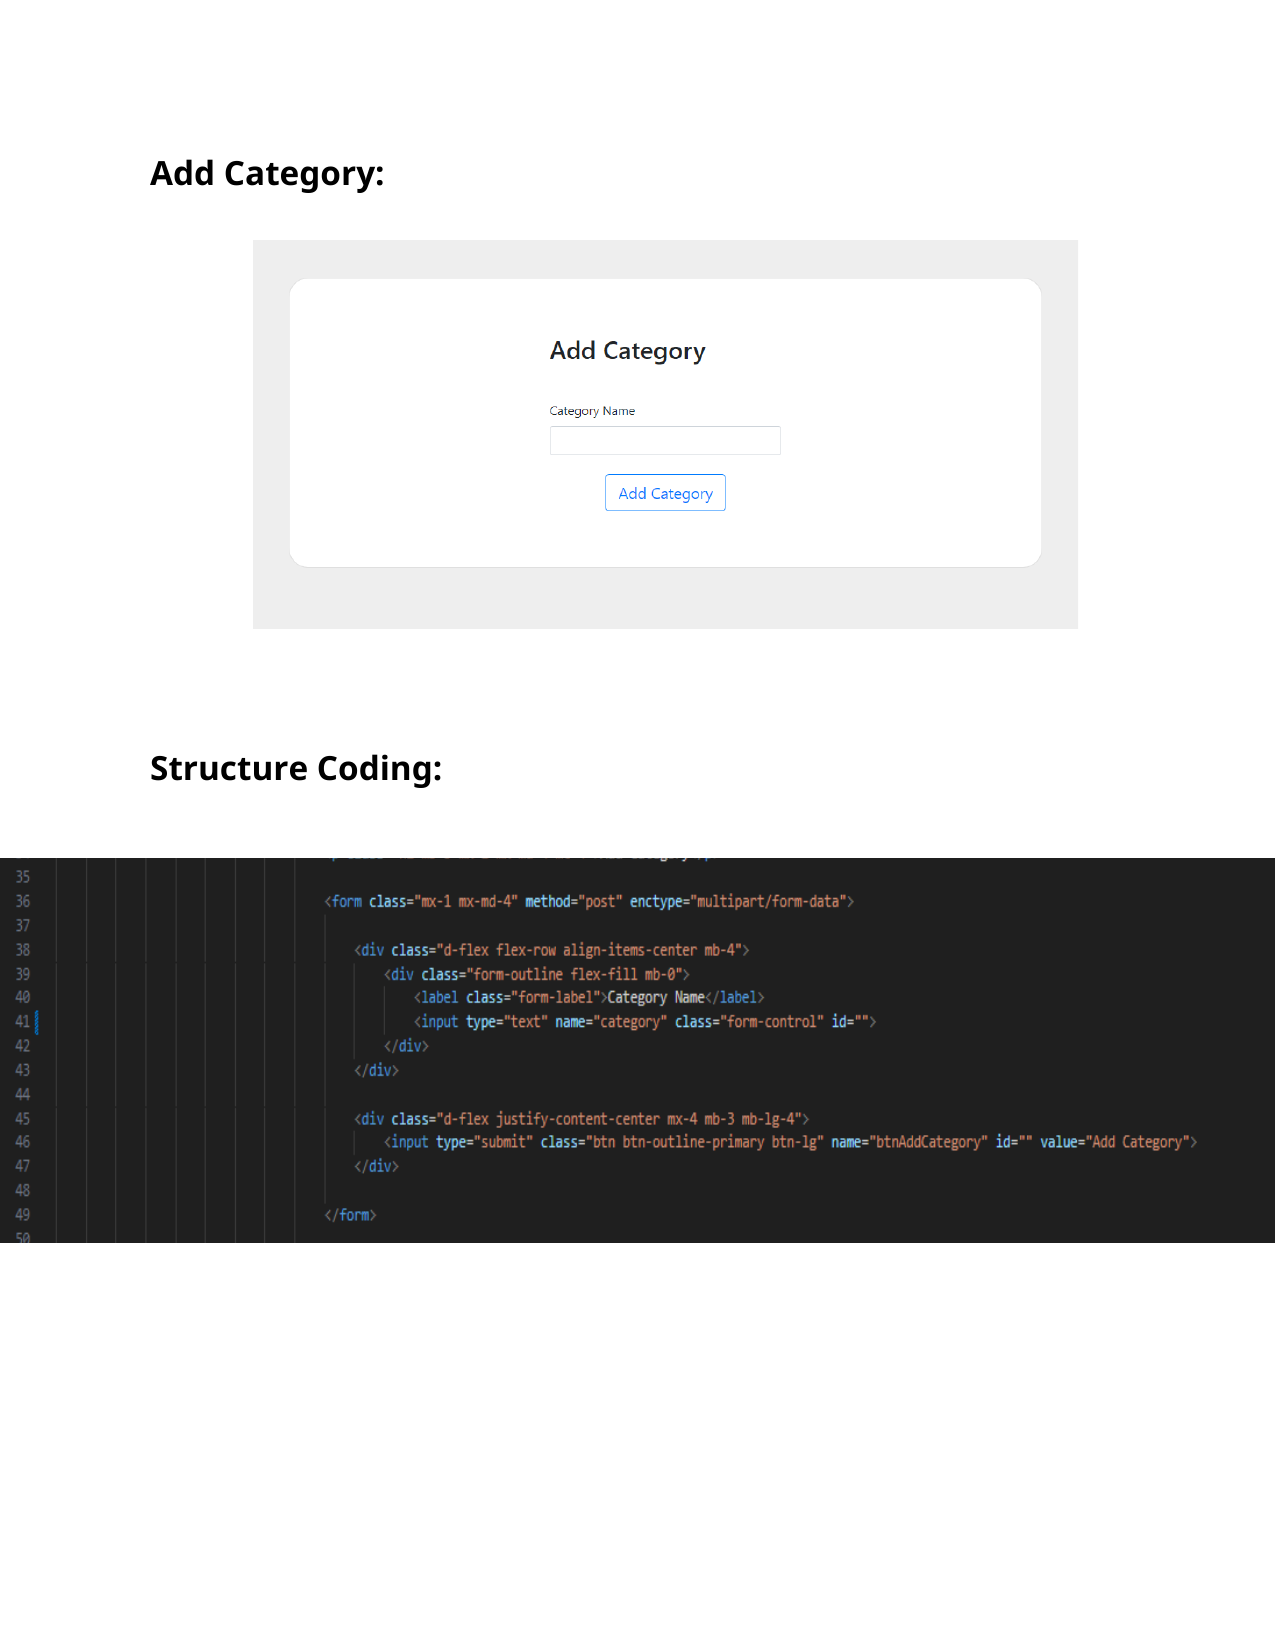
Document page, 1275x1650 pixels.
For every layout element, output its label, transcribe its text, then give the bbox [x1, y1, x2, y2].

text Structure Coding: [150, 744, 1125, 790]
text Add Category: [150, 150, 1125, 195]
picture [253, 240, 1079, 629]
picture [0, 858, 1275, 1243]
